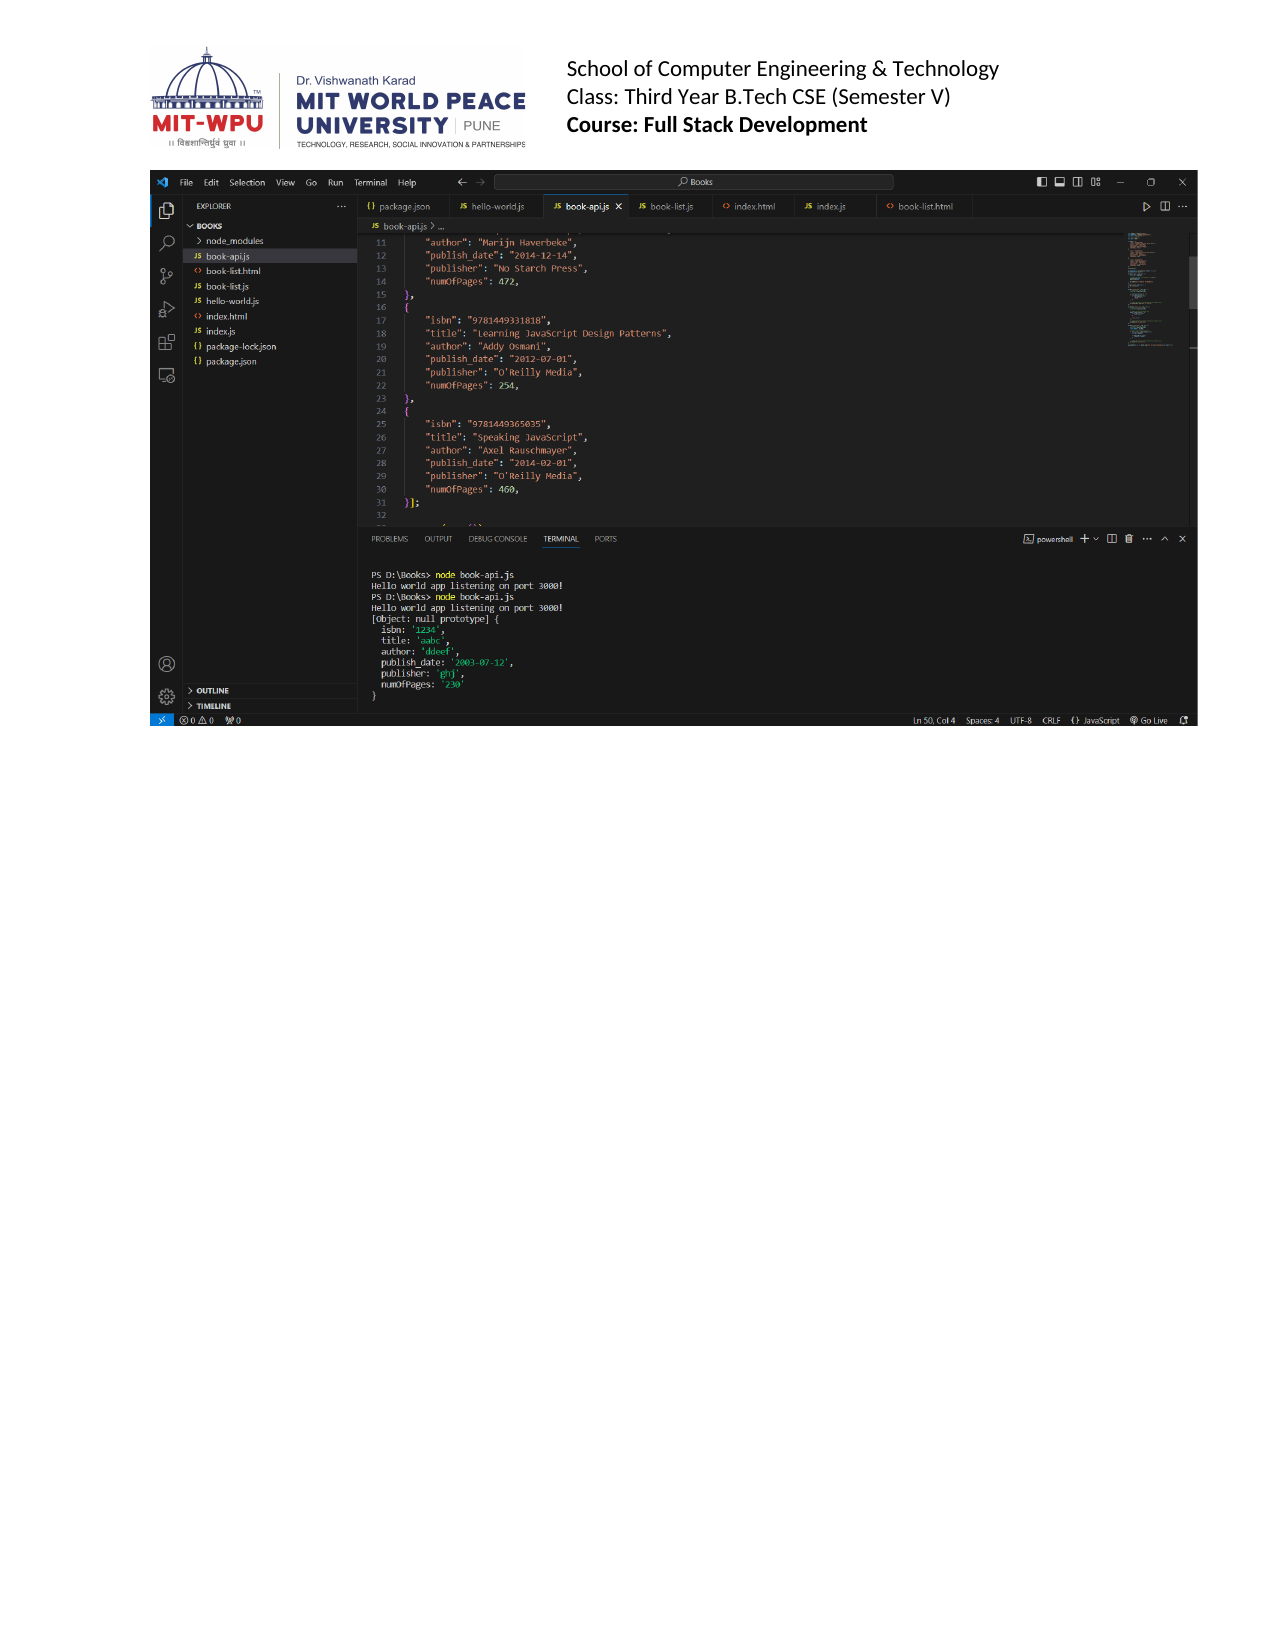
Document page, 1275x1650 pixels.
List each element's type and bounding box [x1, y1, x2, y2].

picture [150, 46, 525, 149]
picture [150, 170, 1198, 726]
